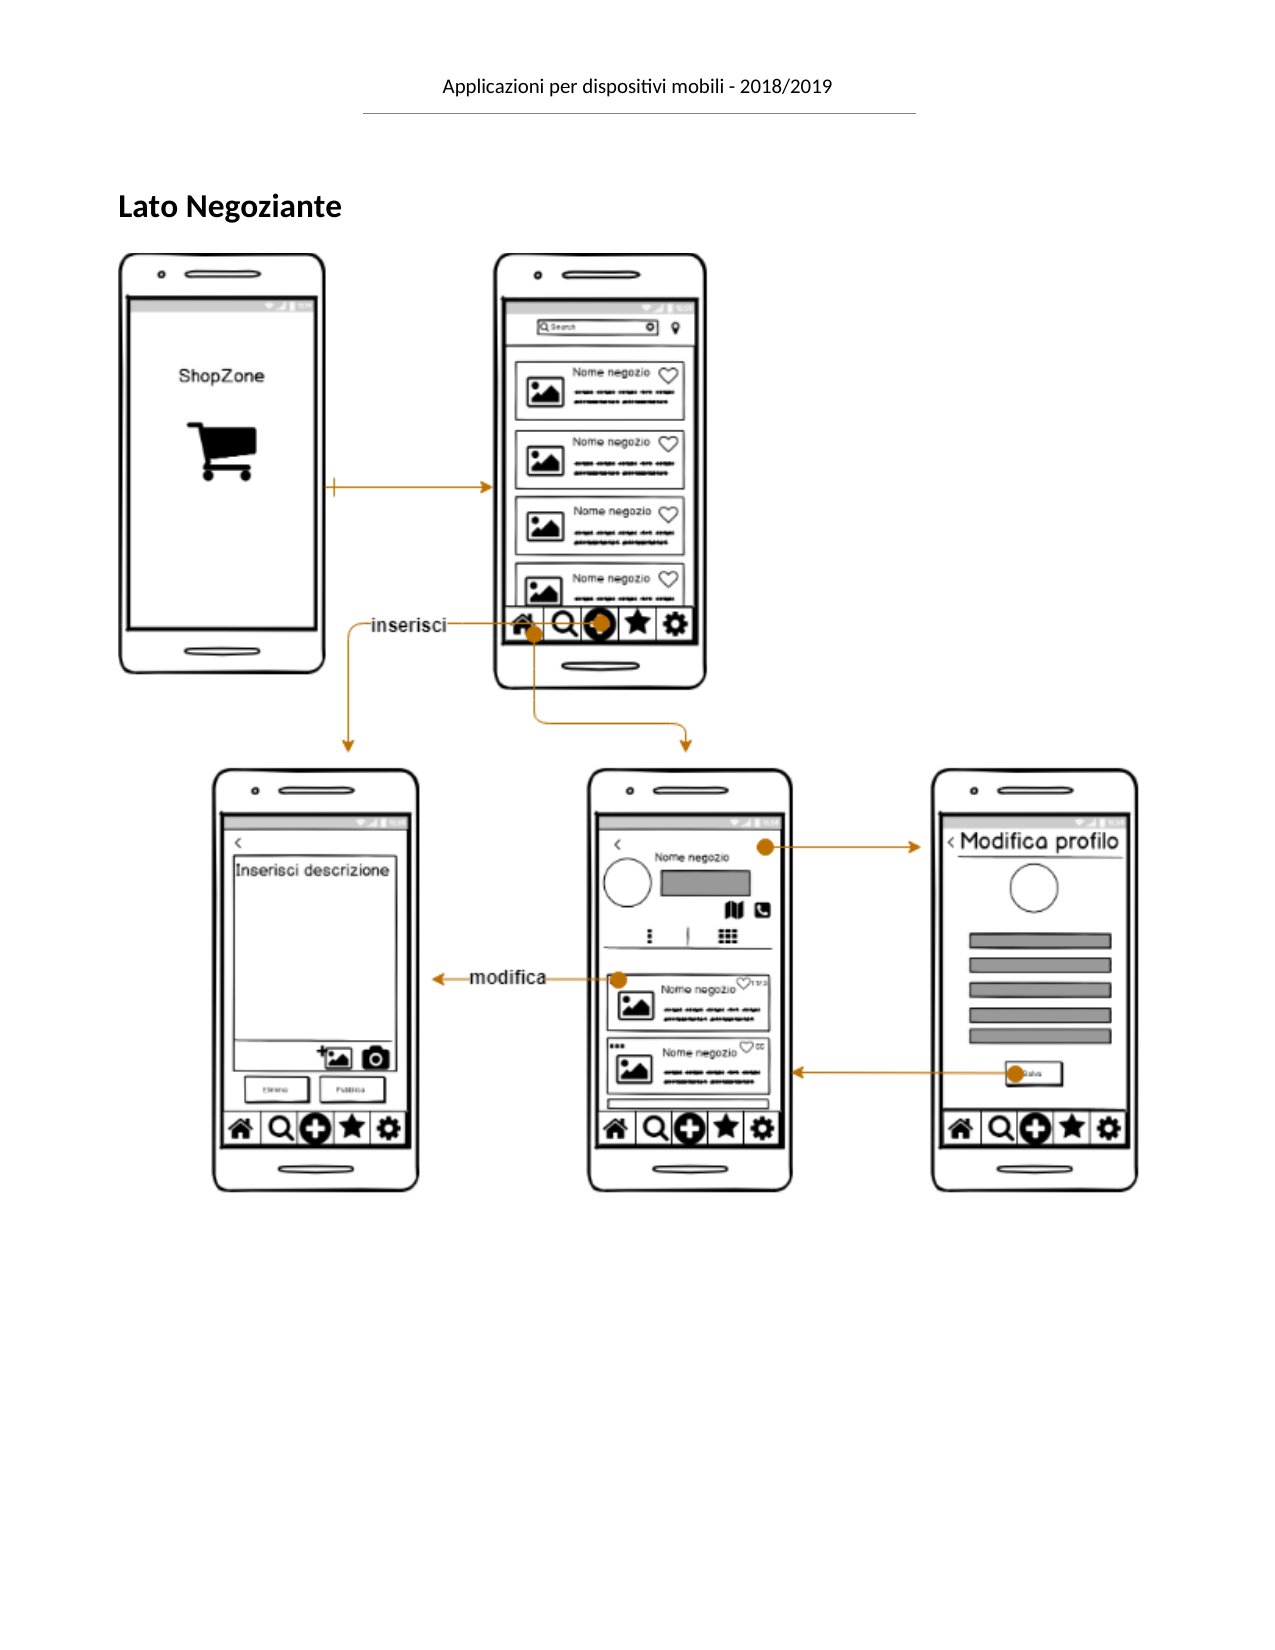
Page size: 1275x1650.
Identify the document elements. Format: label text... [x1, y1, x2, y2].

text Lato Negoziante [118, 185, 1157, 226]
picture [118, 253, 1140, 1194]
